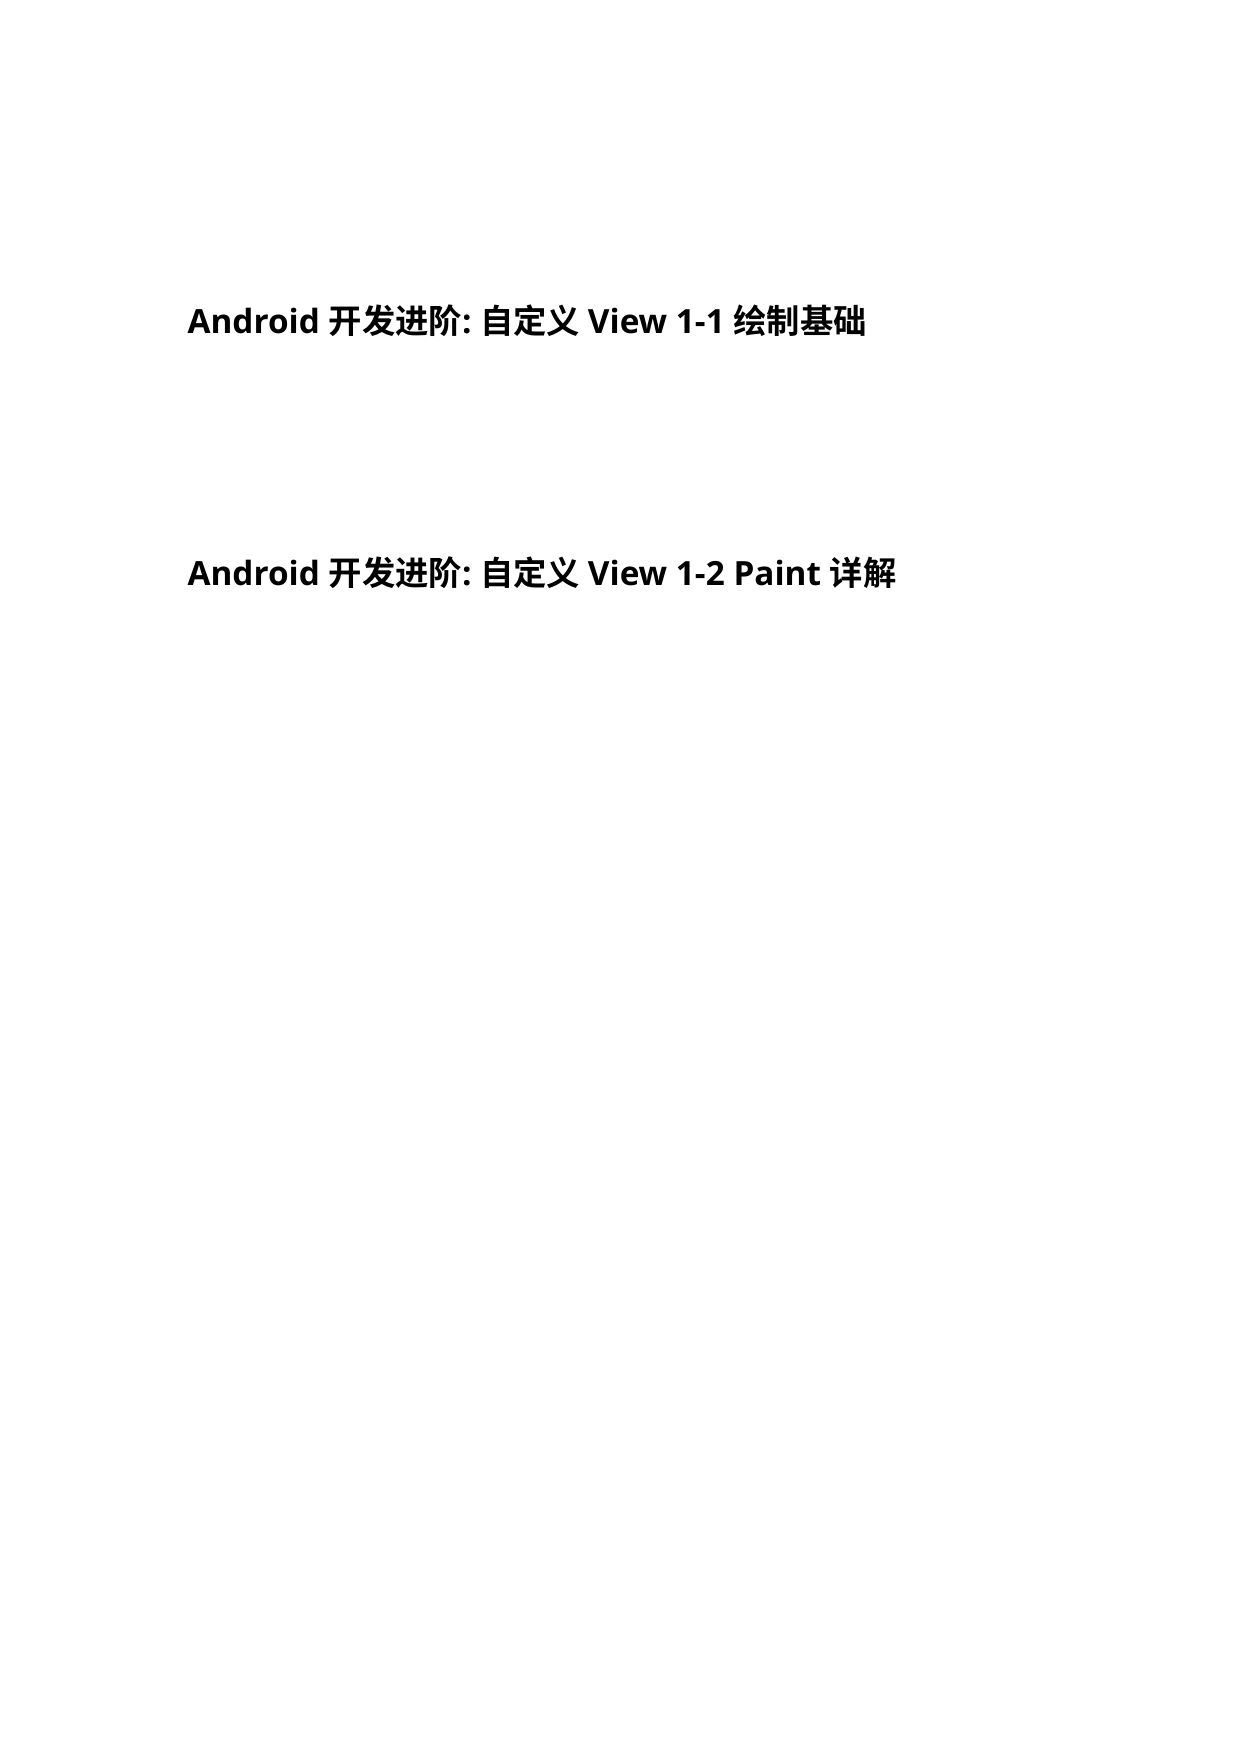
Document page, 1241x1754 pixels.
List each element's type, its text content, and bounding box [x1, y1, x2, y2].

subtitle Android 开发进阶: 自定义 View 1-2 Paint 详解 [187, 538, 1053, 603]
subtitle Android 开发进阶: 自定义 View 1-1 绘制基础 [187, 287, 1053, 352]
